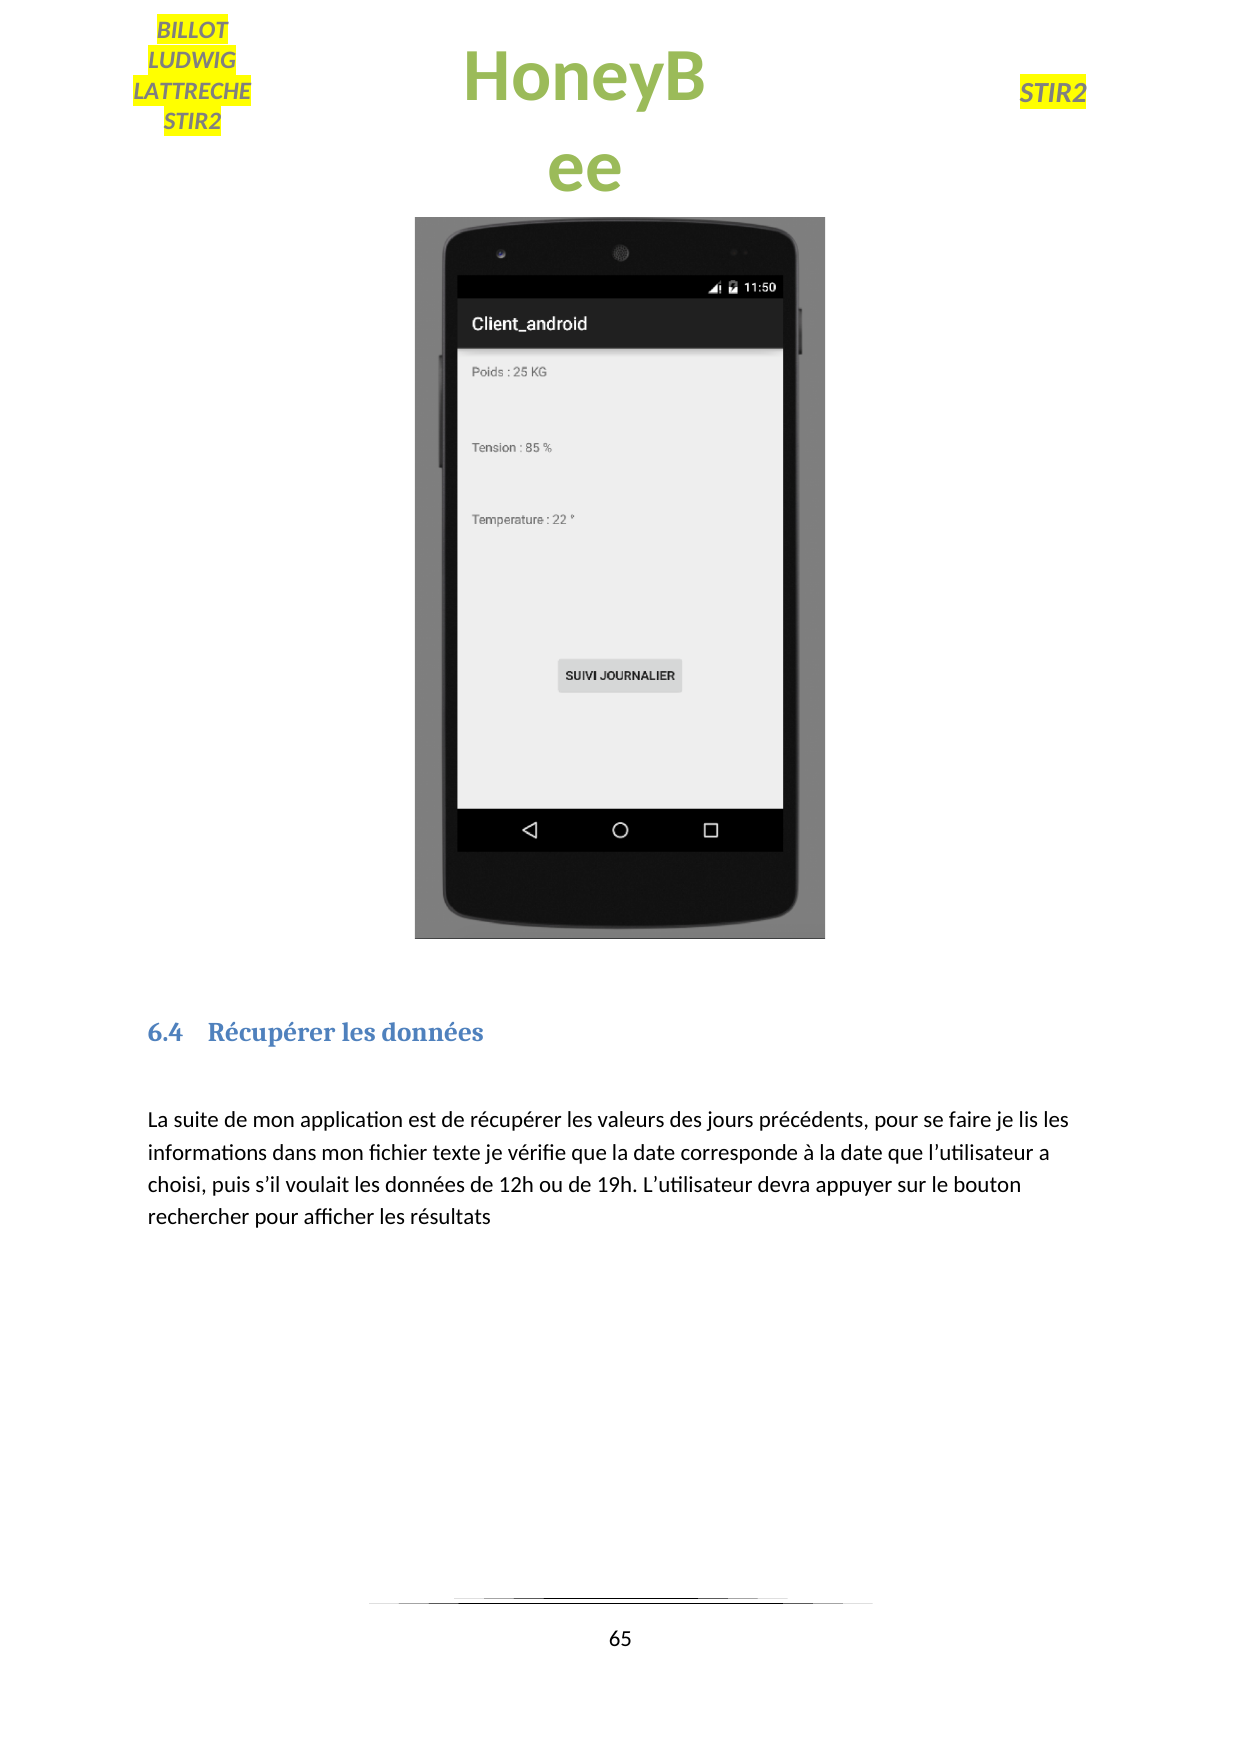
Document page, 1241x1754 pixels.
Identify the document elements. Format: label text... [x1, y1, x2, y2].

subtitle Récupérer les données [148, 1017, 1093, 1048]
text La suite de mon application est de récupérer les valeurs des jours précédents, pour se faire je lis les informations dans mon fichier texte je vérifie que la date corresponde à la date que l’utilisateur a choisi, puis s’il voulait les données de 12h ou de 19h. L’utilisateur devra appuyer sur le bouton rechercher pour afficher les résultats [148, 1106, 1093, 1230]
picture [414, 217, 826, 939]
